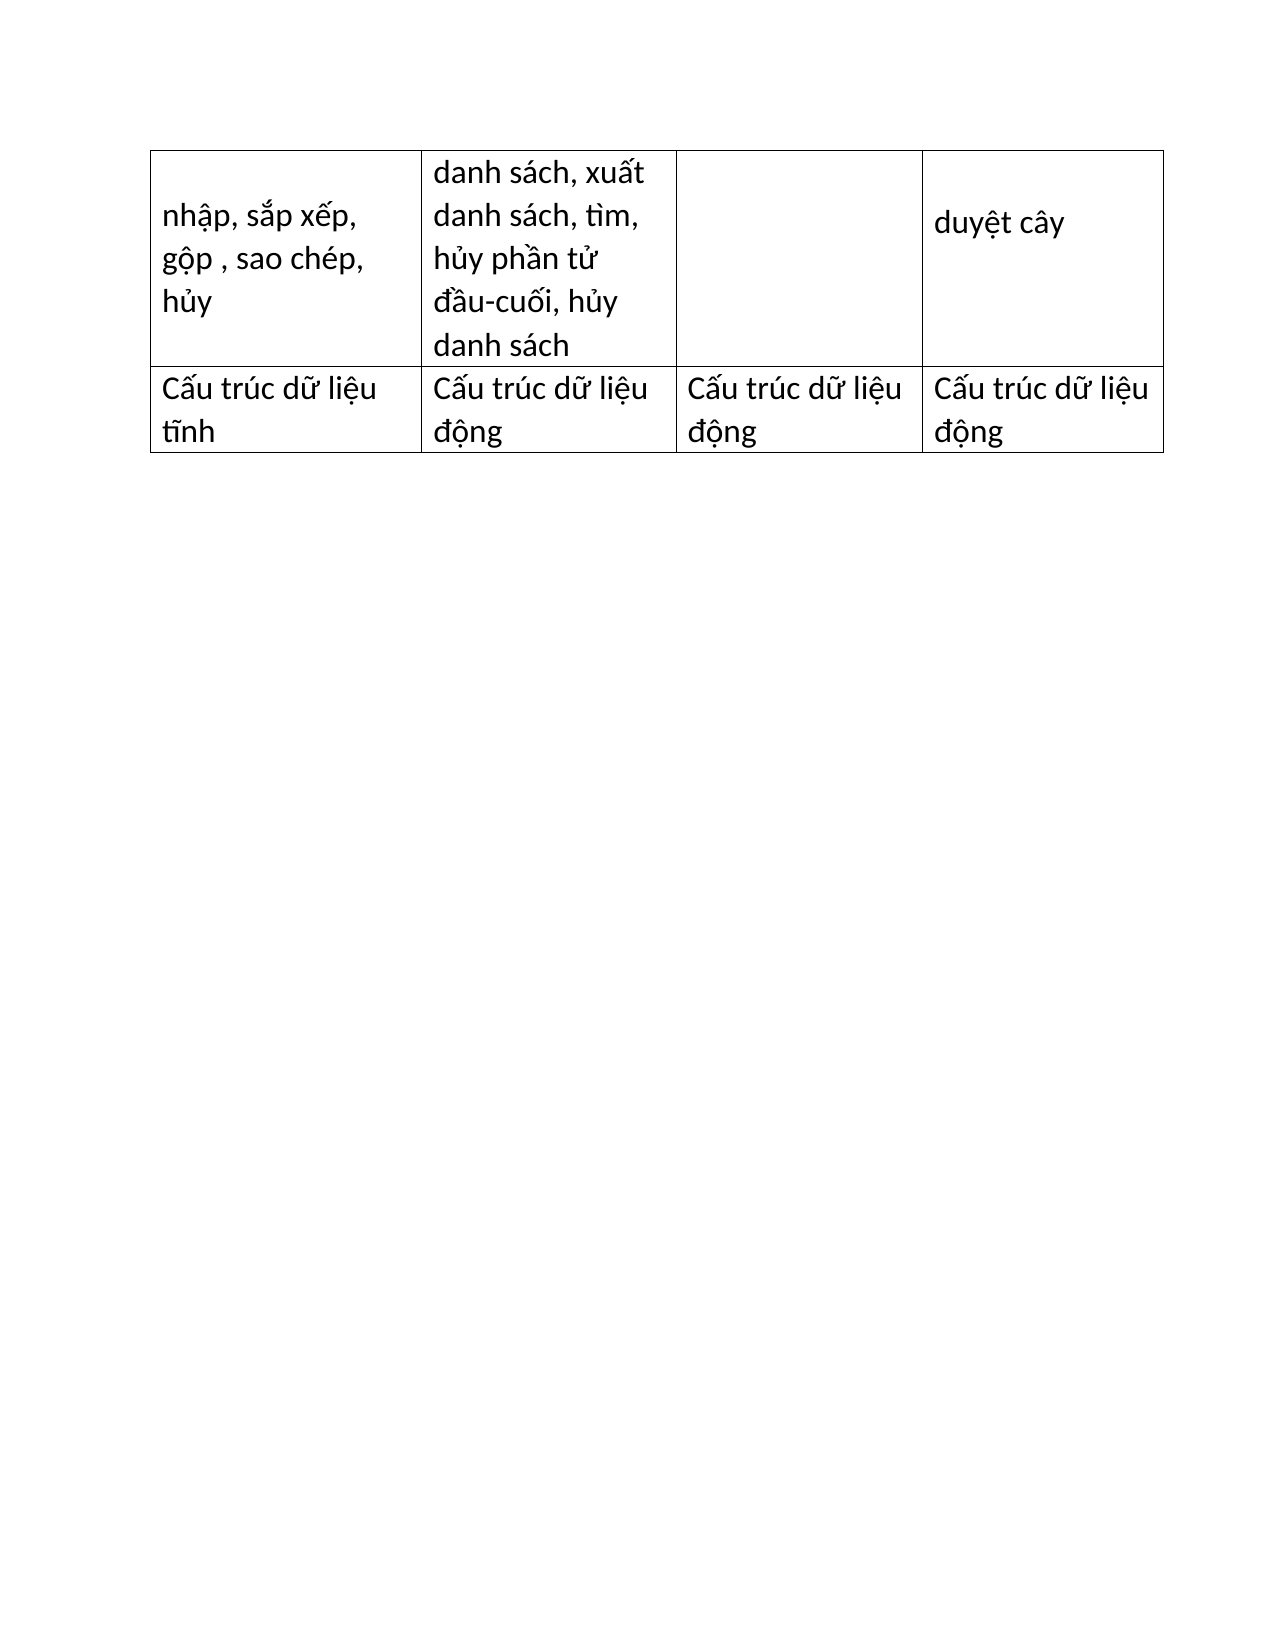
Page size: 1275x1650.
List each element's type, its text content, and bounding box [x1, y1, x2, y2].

table_cell Cấu trúc dữ liệu động [677, 367, 922, 452]
table_cell Cấu trúc dữ liệu tĩnh [151, 367, 421, 452]
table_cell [923, 151, 1163, 366]
table_cell Cấu trúc dữ liệu động [923, 367, 1163, 452]
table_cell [677, 151, 922, 366]
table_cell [151, 151, 421, 366]
table_cell Cấu trúc dữ liệu động [422, 367, 676, 452]
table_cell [422, 151, 676, 366]
